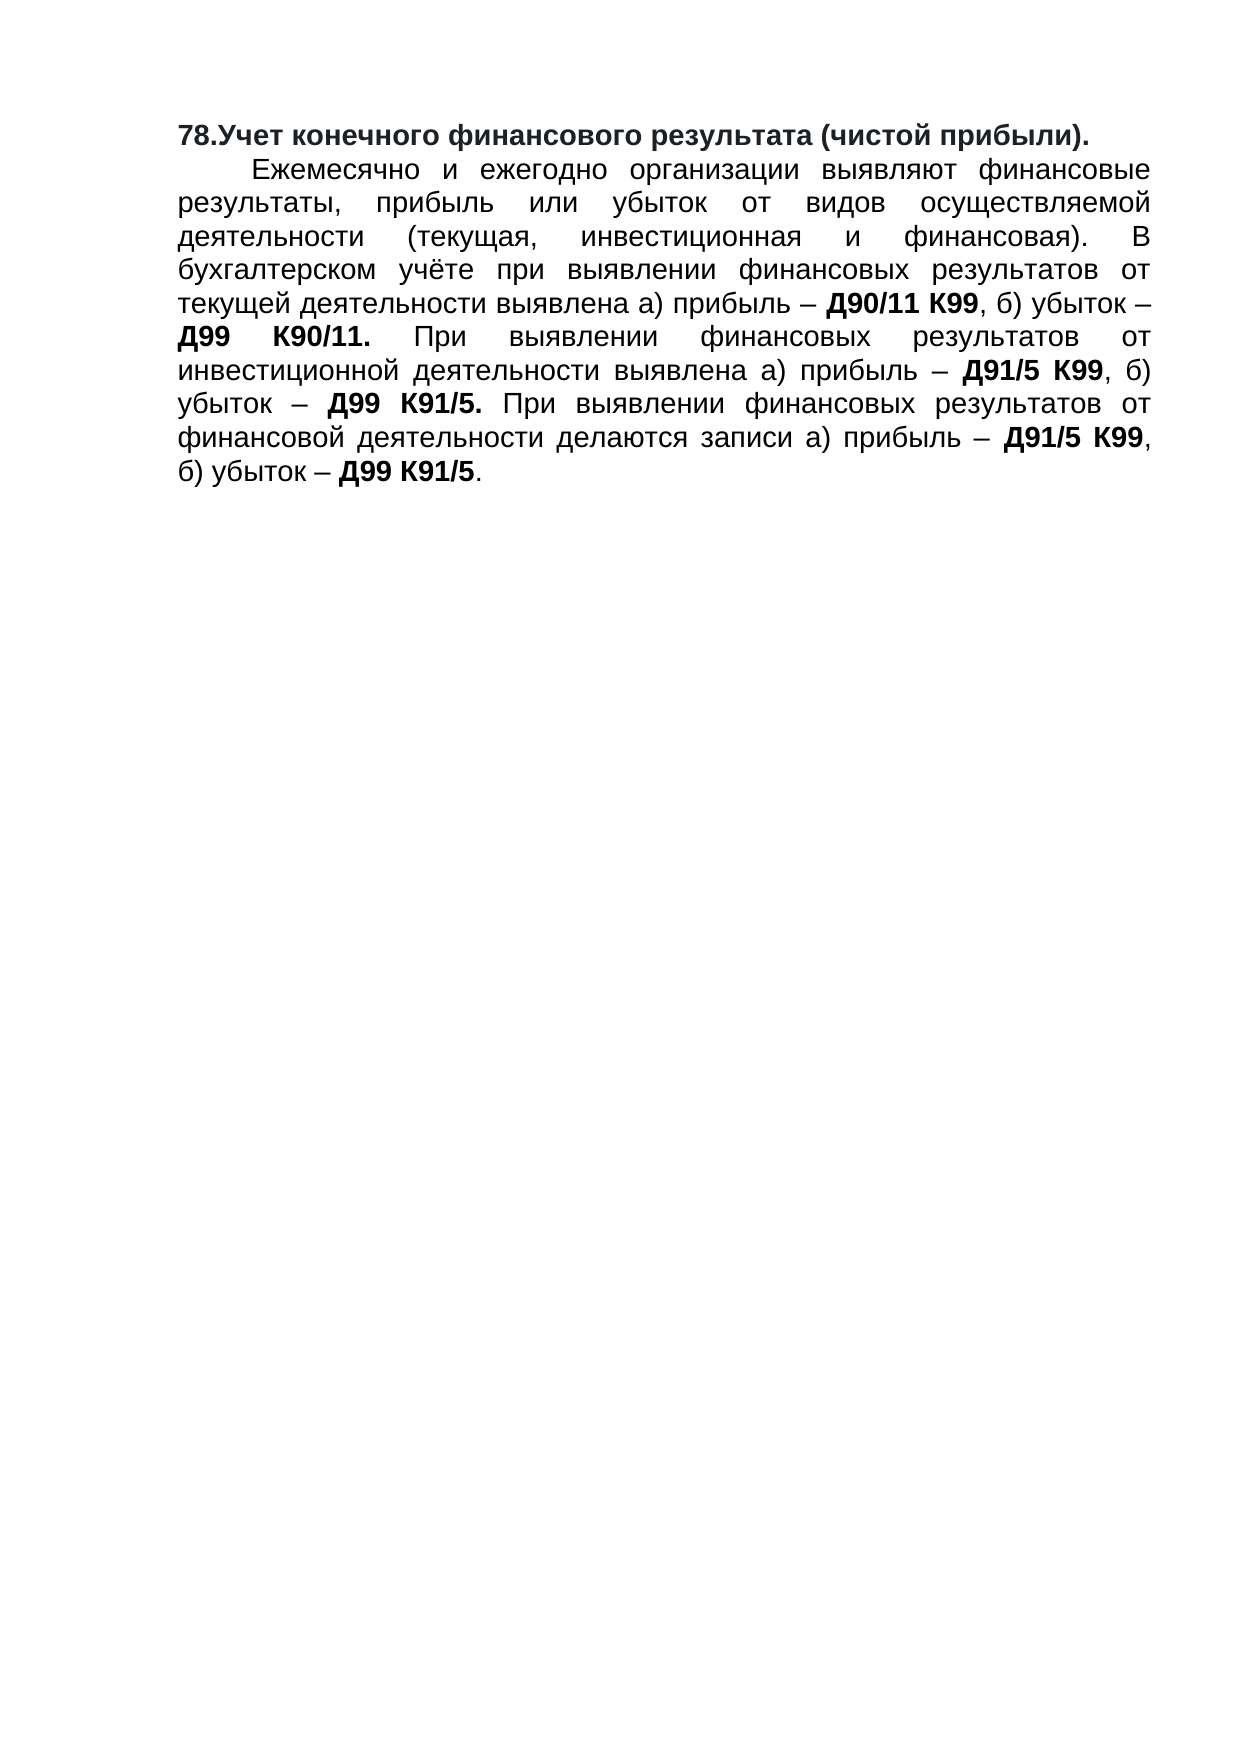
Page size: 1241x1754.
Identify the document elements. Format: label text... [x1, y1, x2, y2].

text 78.Учет конечного финансового результата (чистой прибыли). [177, 118, 1152, 152]
text Ежемесячно и ежегодно организации выявляют финансовые результаты, прибыль или убыток от видов осуществляемой деятельности (текущая, инвестиционная и финансовая). В бухгалтерском учёте при выявлении финансовых результатов от текущей деятельности выявлена а) прибыль – Д90/11 К99, б) убыток – Д99 К90/11. При выявлении финансовых результатов от инвестиционной деятельности выявлена а) прибыль – Д91/5 К99, б) убыток – Д99 К91/5. При выявлении финансовых результатов от финансовой деятельности делаются записи а) прибыль – Д91/5 К99, б) убыток – Д99 К91/5. [177, 152, 1152, 487]
